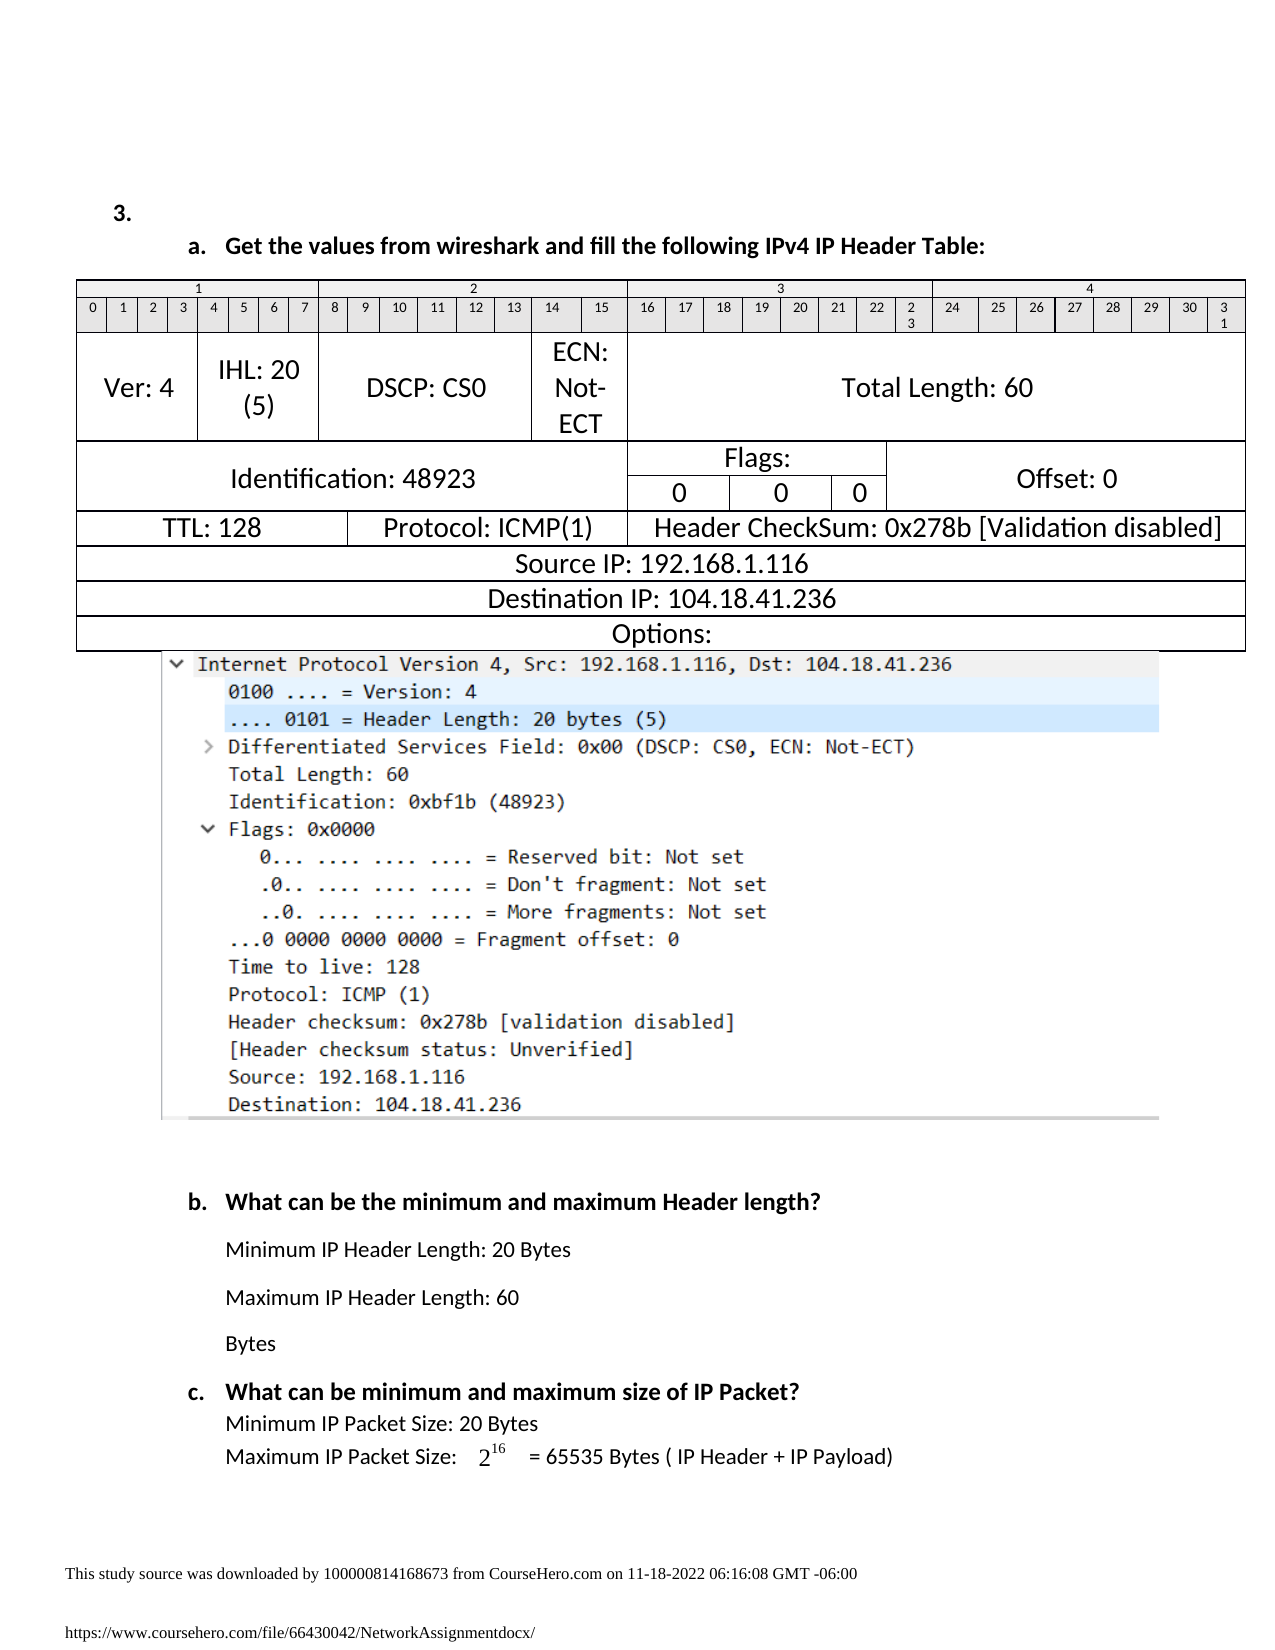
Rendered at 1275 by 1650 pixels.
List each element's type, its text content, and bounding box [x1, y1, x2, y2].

table_cell 9 [348, 298, 379, 332]
table_cell 17 [666, 298, 703, 332]
table_cell 14 [532, 298, 581, 332]
table_cell 10 [380, 298, 417, 332]
table_header 1 [77, 281, 318, 297]
subtitle What can be minimum and maximum size of IP Packet? [188, 1377, 1256, 1407]
table_header 3 [628, 281, 932, 297]
table_cell ECN: Not- ECT [532, 333, 627, 440]
table_cell 11 [418, 298, 456, 332]
table_cell Header CheckSum: 0x278b [Validation disabled] [628, 512, 1245, 545]
table_cell Source IP: 192.168.1.116 [77, 547, 1245, 580]
table_cell 4 [198, 298, 228, 332]
table_cell 26 [1017, 298, 1054, 332]
table_cell Ver: 4 [77, 333, 197, 440]
text Minimum IP Packet Size: 20 Bytes [225, 1409, 1256, 1437]
list Get the values from wireshark and fill the following IPv4 IP Header Table: [188, 230, 1256, 261]
table_cell Options: [77, 617, 1245, 650]
table_cell 7 [289, 298, 318, 332]
table_cell 19 [743, 298, 780, 332]
table_cell 12 [457, 298, 494, 332]
table_cell 22 [857, 298, 895, 332]
subtitle 3. [113, 197, 1256, 228]
table_cell Destination IP: 104.18.41.236 [77, 582, 1245, 615]
table_cell 0 [628, 476, 729, 510]
table_cell 6 [259, 298, 288, 332]
table_cell 5 [229, 298, 258, 332]
table_cell 8 [319, 298, 347, 332]
text Maximum IP Packet Size: 216 = 65535 Bytes ( IP Header + IP Payload) [225, 1440, 1256, 1472]
table_cell 0 [832, 476, 886, 510]
text Minimum IP Header Length: 20 Bytes Maximum IP Header Length: 60 Bytes [225, 1236, 575, 1358]
table_cell 18 [704, 298, 742, 332]
table_cell IHL: 20 (5) [198, 333, 318, 440]
subtitle What can be the minimum and maximum Header length? [188, 1186, 1256, 1217]
table_header 4 [933, 281, 1245, 297]
table_cell 0 [730, 476, 831, 510]
table_cell 27 [1056, 298, 1093, 332]
table_cell 20 [781, 298, 818, 332]
table_cell 2 3 [896, 298, 932, 332]
table_cell 25 [979, 298, 1016, 332]
table_cell 28 [1094, 298, 1131, 332]
table_cell Total Length: 60 [628, 333, 1245, 440]
table_cell 29 [1132, 298, 1169, 332]
table_cell DSCP: CS0 [319, 333, 531, 440]
table_cell 13 [495, 298, 531, 332]
table_cell 3 1 [1208, 298, 1245, 332]
table_cell 16 [628, 298, 665, 332]
table_cell 1 [107, 298, 137, 332]
table_cell Offset: 0 [887, 442, 1245, 510]
table_cell Protocol: ICMP(1) [348, 512, 627, 545]
table_cell 0 [77, 298, 106, 332]
table_cell Identification: 48923 [77, 442, 627, 510]
table_cell 2 [138, 298, 167, 332]
table_cell 15 [582, 298, 627, 332]
table_header 2 [319, 281, 627, 297]
table_cell 24 [933, 298, 978, 332]
table_cell 30 [1170, 298, 1207, 332]
table_cell 21 [819, 298, 856, 332]
table_cell TTL: 128 [77, 512, 347, 545]
table_cell Flags: [628, 442, 886, 475]
table_cell 3 [168, 298, 197, 332]
picture [161, 651, 1160, 1120]
